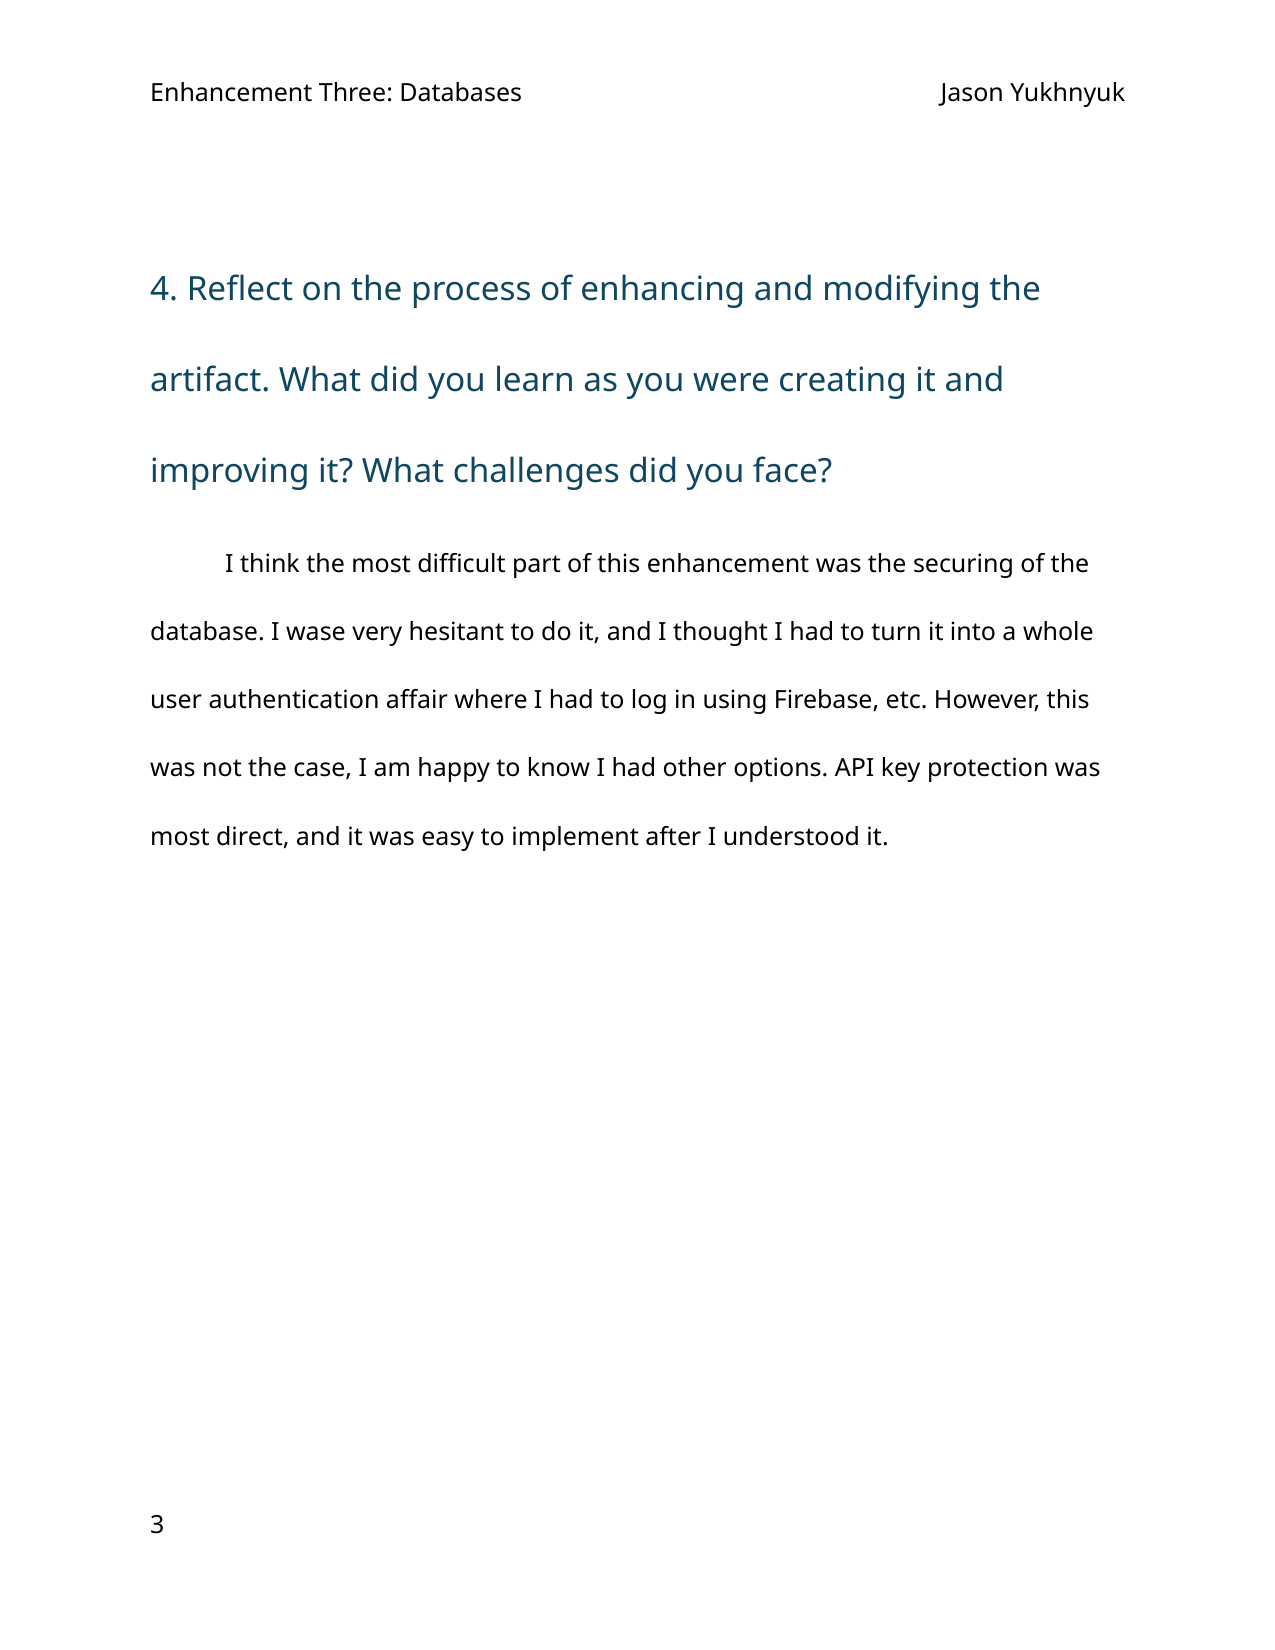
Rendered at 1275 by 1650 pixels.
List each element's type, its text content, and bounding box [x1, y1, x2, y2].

text I think the most difficult part of this enhancement was the securing of the database. I wase very hesitant to do it, and I thought I had to turn it into a whole user authentication affair where I had to log in using Firebase, etc. However, this was not the case, I am happy to know I had other options. API key protection was most direct, and it was easy to implement after I understood it. [150, 546, 1125, 852]
subtitle 4. Reflect on the process of enhancing and modifying the artifact. What did you learn as you were creating it and improving it? What challenges did you face? [150, 265, 1125, 492]
